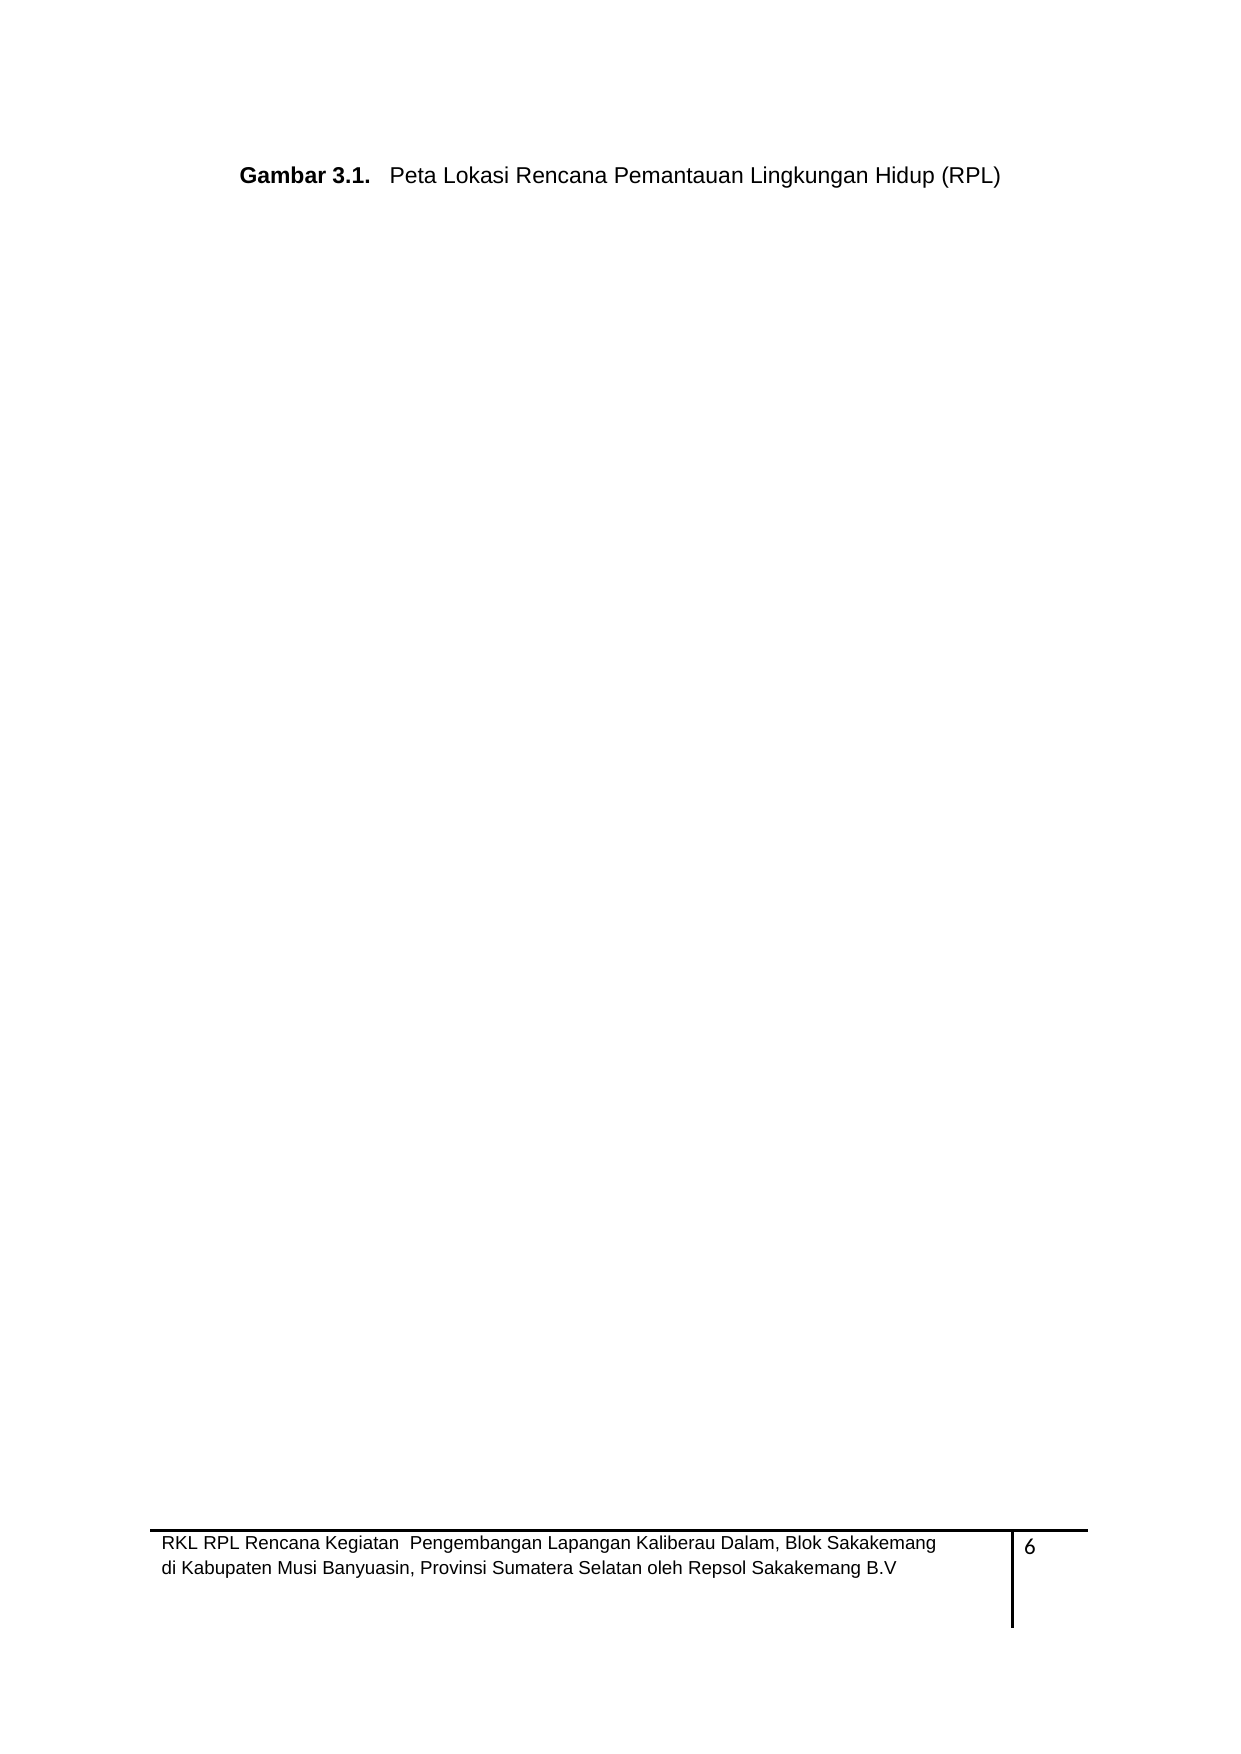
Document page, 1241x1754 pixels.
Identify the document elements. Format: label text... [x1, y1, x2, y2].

text Peta Lokasi Rencana Pemantauan Lingkungan Hidup (RPL) [150, 162, 1090, 189]
